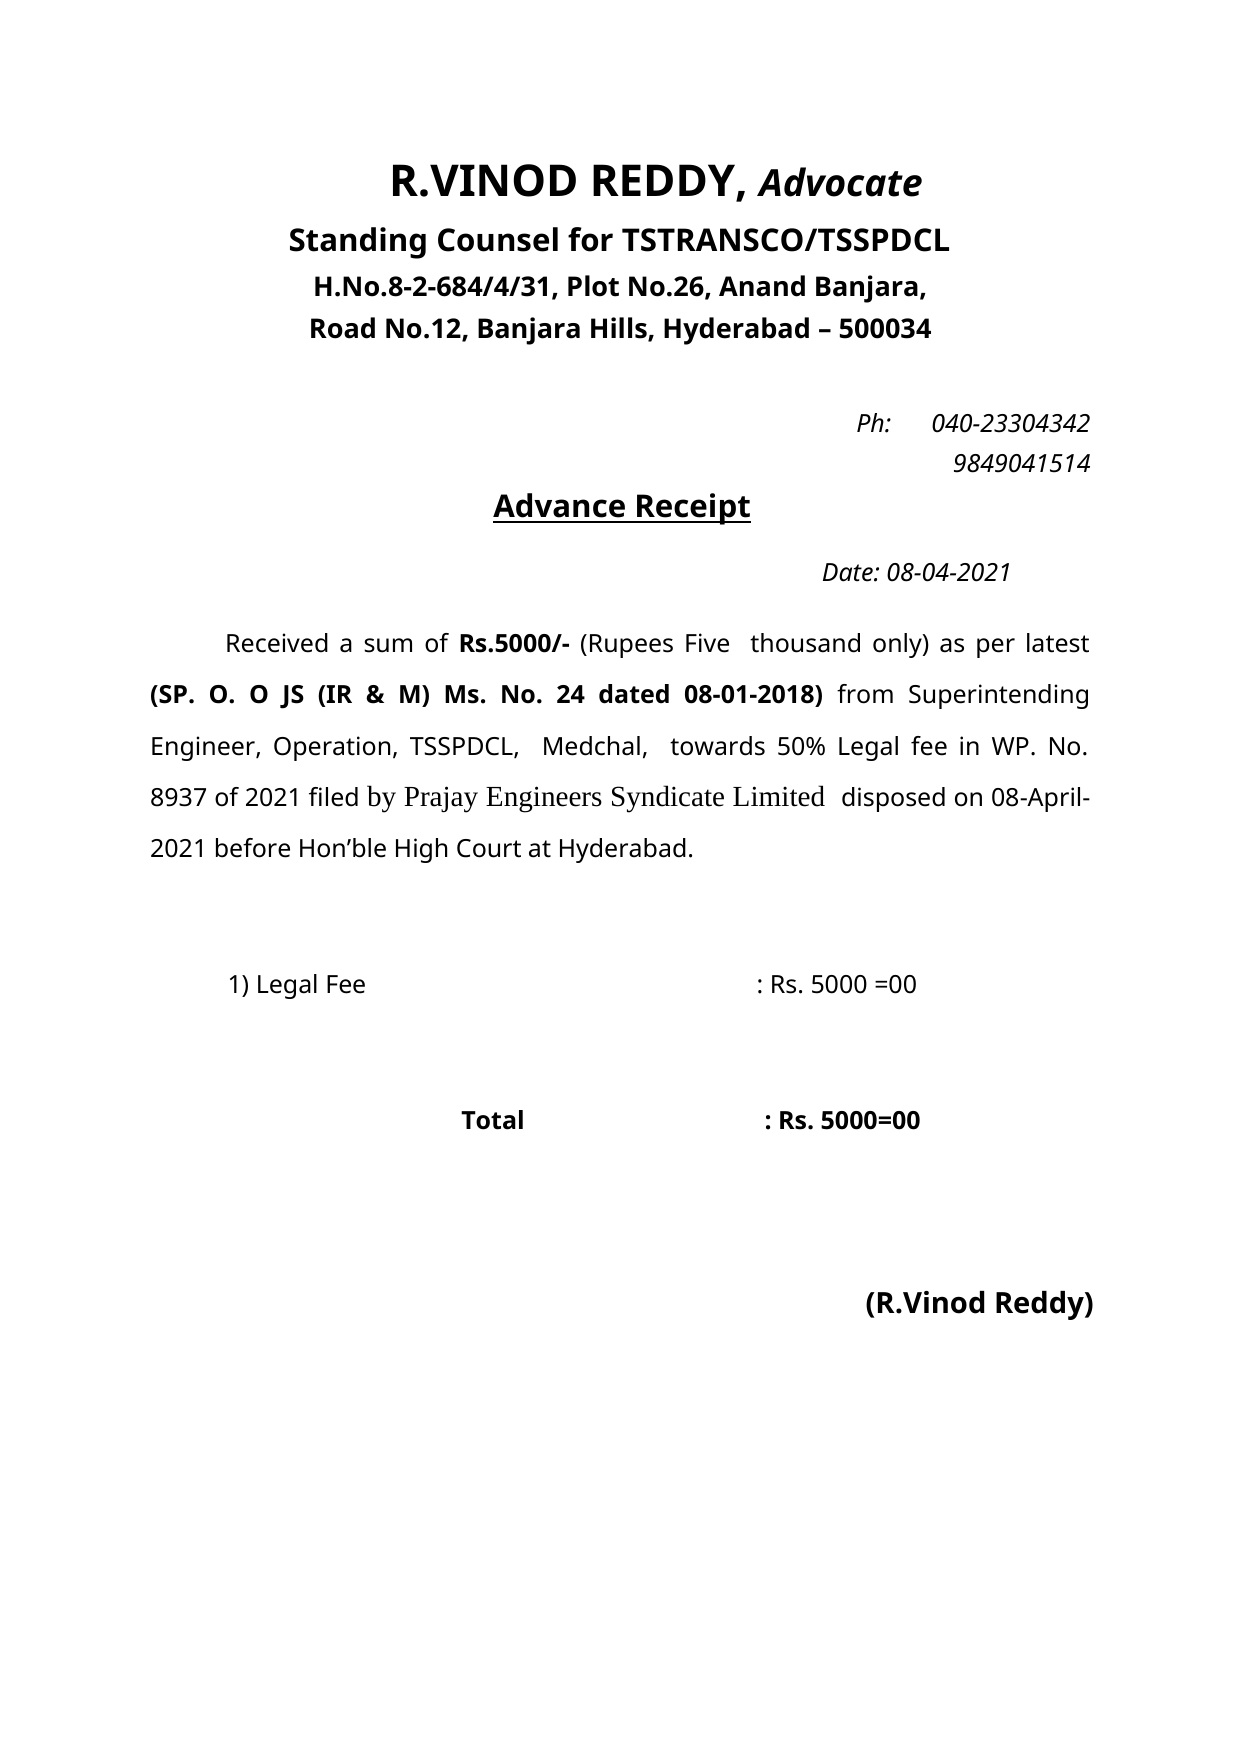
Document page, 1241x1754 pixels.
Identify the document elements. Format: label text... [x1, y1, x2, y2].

text Received a sum of Rs.5000/- (Rupees Five thousand only) as per latest (SP. O. O JS (IR & M) Ms. No. 24 dated 08-01-2018) from Superintending Engineer, Operation, TSSPDCL, Medchal, towards 50% Legal fee in WP. No. 8937 of 2021 filed by Prajay Engineers Syndicate Limited disposed on 08-April-2021 before Hon’ble High Court at Hyderabad. [150, 626, 1090, 865]
text Road No.12, Banjara Hills, Hyderabad – 500034 [150, 310, 1090, 347]
text Date: 08-04-2021 [227, 554, 1012, 588]
text Total : Rs. 5000=00 [227, 1102, 975, 1136]
text 9849041514 [150, 445, 1090, 479]
text R.VINOD REDDY, Advocate [227, 150, 1012, 209]
text Standing Counsel for TSTRANSCO/TSSPDCL [227, 218, 1012, 261]
text (R.Vinod Reddy) [677, 1282, 1094, 1322]
text 1) Legal Fee : Rs. 5000 =00 [227, 967, 975, 1001]
text Ph: 040-23304342 [150, 406, 1090, 440]
text Advance Receipt [150, 484, 1094, 527]
text H.No.8-2-684/4/31, Plot No.26, Anand Banjara, [150, 267, 1090, 304]
